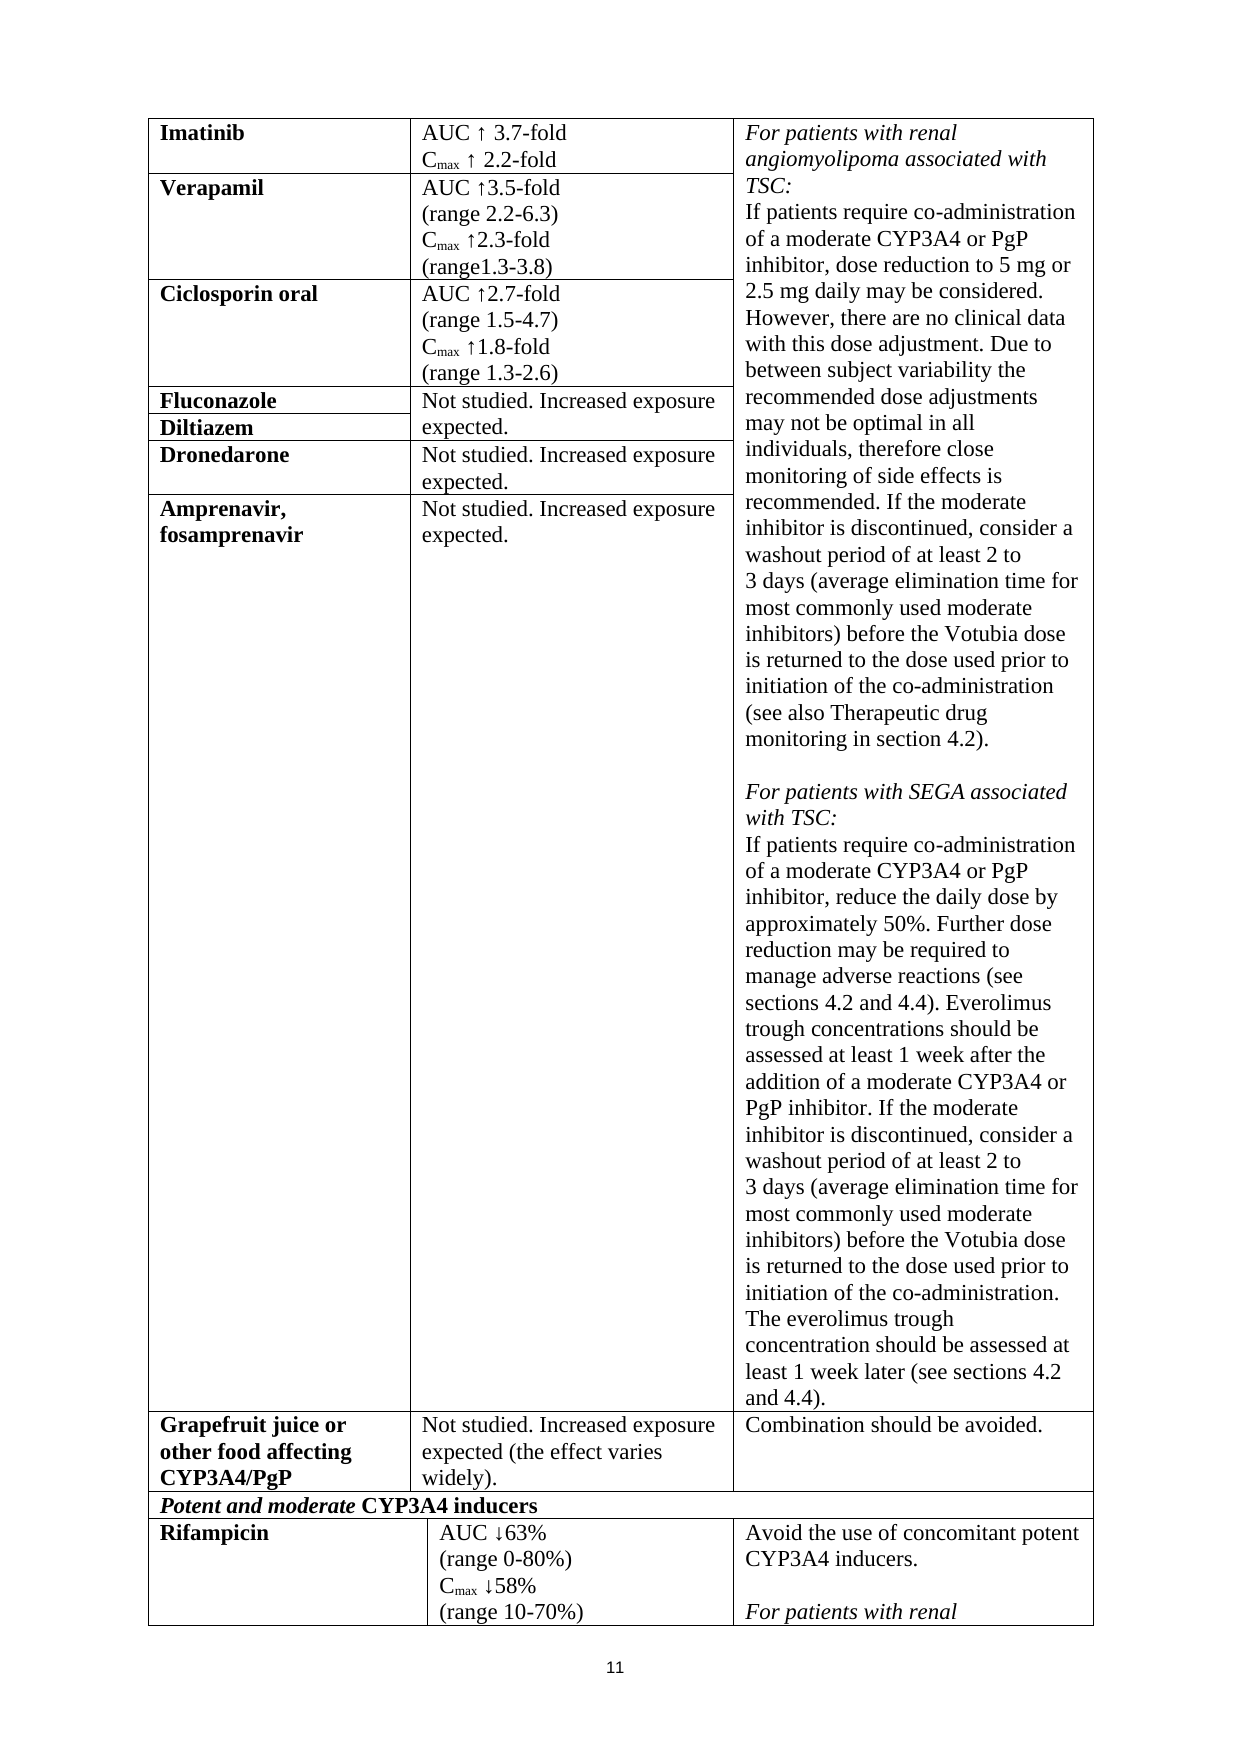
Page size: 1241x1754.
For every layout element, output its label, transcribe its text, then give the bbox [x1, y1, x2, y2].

table_cell AUC ↓63% (range 0-80%) Cmax ↓58% (range 10-70%) [428, 1519, 733, 1624]
table_cell Combination should be avoided. [734, 1412, 1093, 1491]
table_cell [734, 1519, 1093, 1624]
table_cell AUC ↑ 3.7-fold Cmax ↑ 2.2-fold [411, 119, 733, 173]
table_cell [734, 119, 1093, 1411]
table_cell Ciclosporin oral [149, 280, 410, 386]
table_cell Potent and moderate CYP3A4 inducers [149, 1492, 1093, 1518]
table_cell Not studied. Increased exposure expected (the effect varies widely). [411, 1412, 733, 1491]
table_cell Amprenavir, fosamprenavir [149, 495, 410, 1411]
table_cell Rifampicin [149, 1519, 427, 1624]
table_cell Not studied. Increased exposure expected. [411, 387, 733, 440]
table_cell Imatinib [149, 119, 410, 173]
table_cell Diltiazem [149, 414, 410, 440]
table_cell AUC ↑3.5-fold (range 2.2-6.3) Cmax ↑2.3-fold (range1.3-3.8) [411, 174, 733, 279]
table_cell Verapamil [149, 174, 410, 279]
table_cell Grapefruit juice or other food affecting CYP3A4/PgP [149, 1412, 410, 1491]
table_cell AUC ↑2.7-fold (range 1.5-4.7) Cmax ↑1.8-fold (range 1.3-2.6) [411, 280, 733, 386]
table_cell Not studied. Increased exposure expected. [411, 495, 733, 1411]
table_cell Not studied. Increased exposure expected. [411, 441, 733, 494]
table_cell Fluconazole [149, 387, 410, 413]
table_cell Dronedarone [149, 441, 410, 494]
